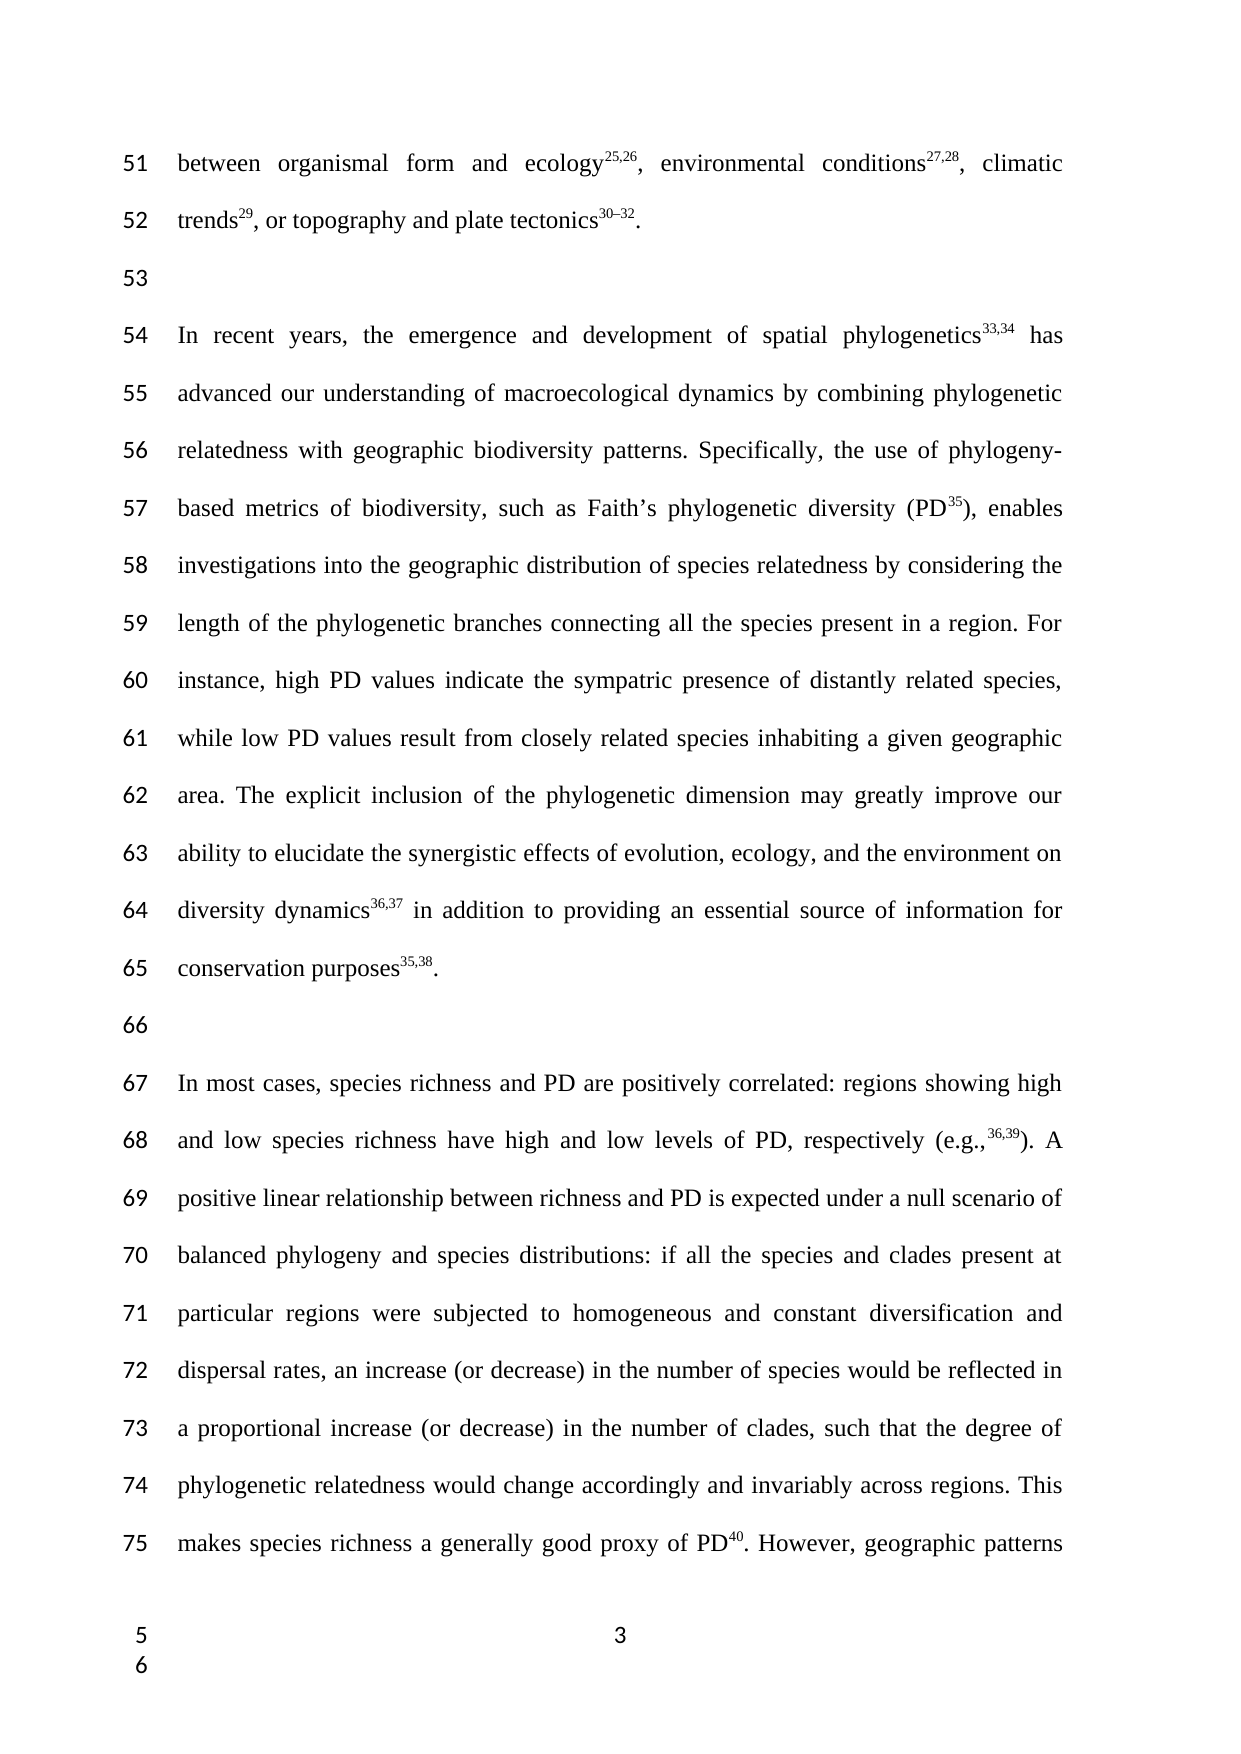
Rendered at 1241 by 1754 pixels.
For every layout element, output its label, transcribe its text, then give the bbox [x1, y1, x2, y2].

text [177, 1068, 1063, 1556]
text In recent years, the emergence and development of spatial phylogenetics33,34 has advanced our understanding of macroecological dynamics by combining phylogenetic relatedness with geographic biodiversity patterns. Specifically, the use of phylogeny-based metrics of biodiversity, such as Faith’s phylogenetic diversity (PD35), enables investigations into the geographic distribution of species relatedness by considering the length of the phylogenetic branches connecting all the species present in a region. For instance, high PD values indicate the sympatric presence of distantly related species, while low PD values result from closely related species inhabiting a given geographic area. The explicit inclusion of the phylogenetic dimension may greatly improve our ability to elucidate the synergistic effects of evolution, ecology, and the environment on diversity dynamics36,37 in addition to providing an essential source of information for conservation purposes35,38. [177, 320, 1063, 981]
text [177, 148, 1063, 234]
